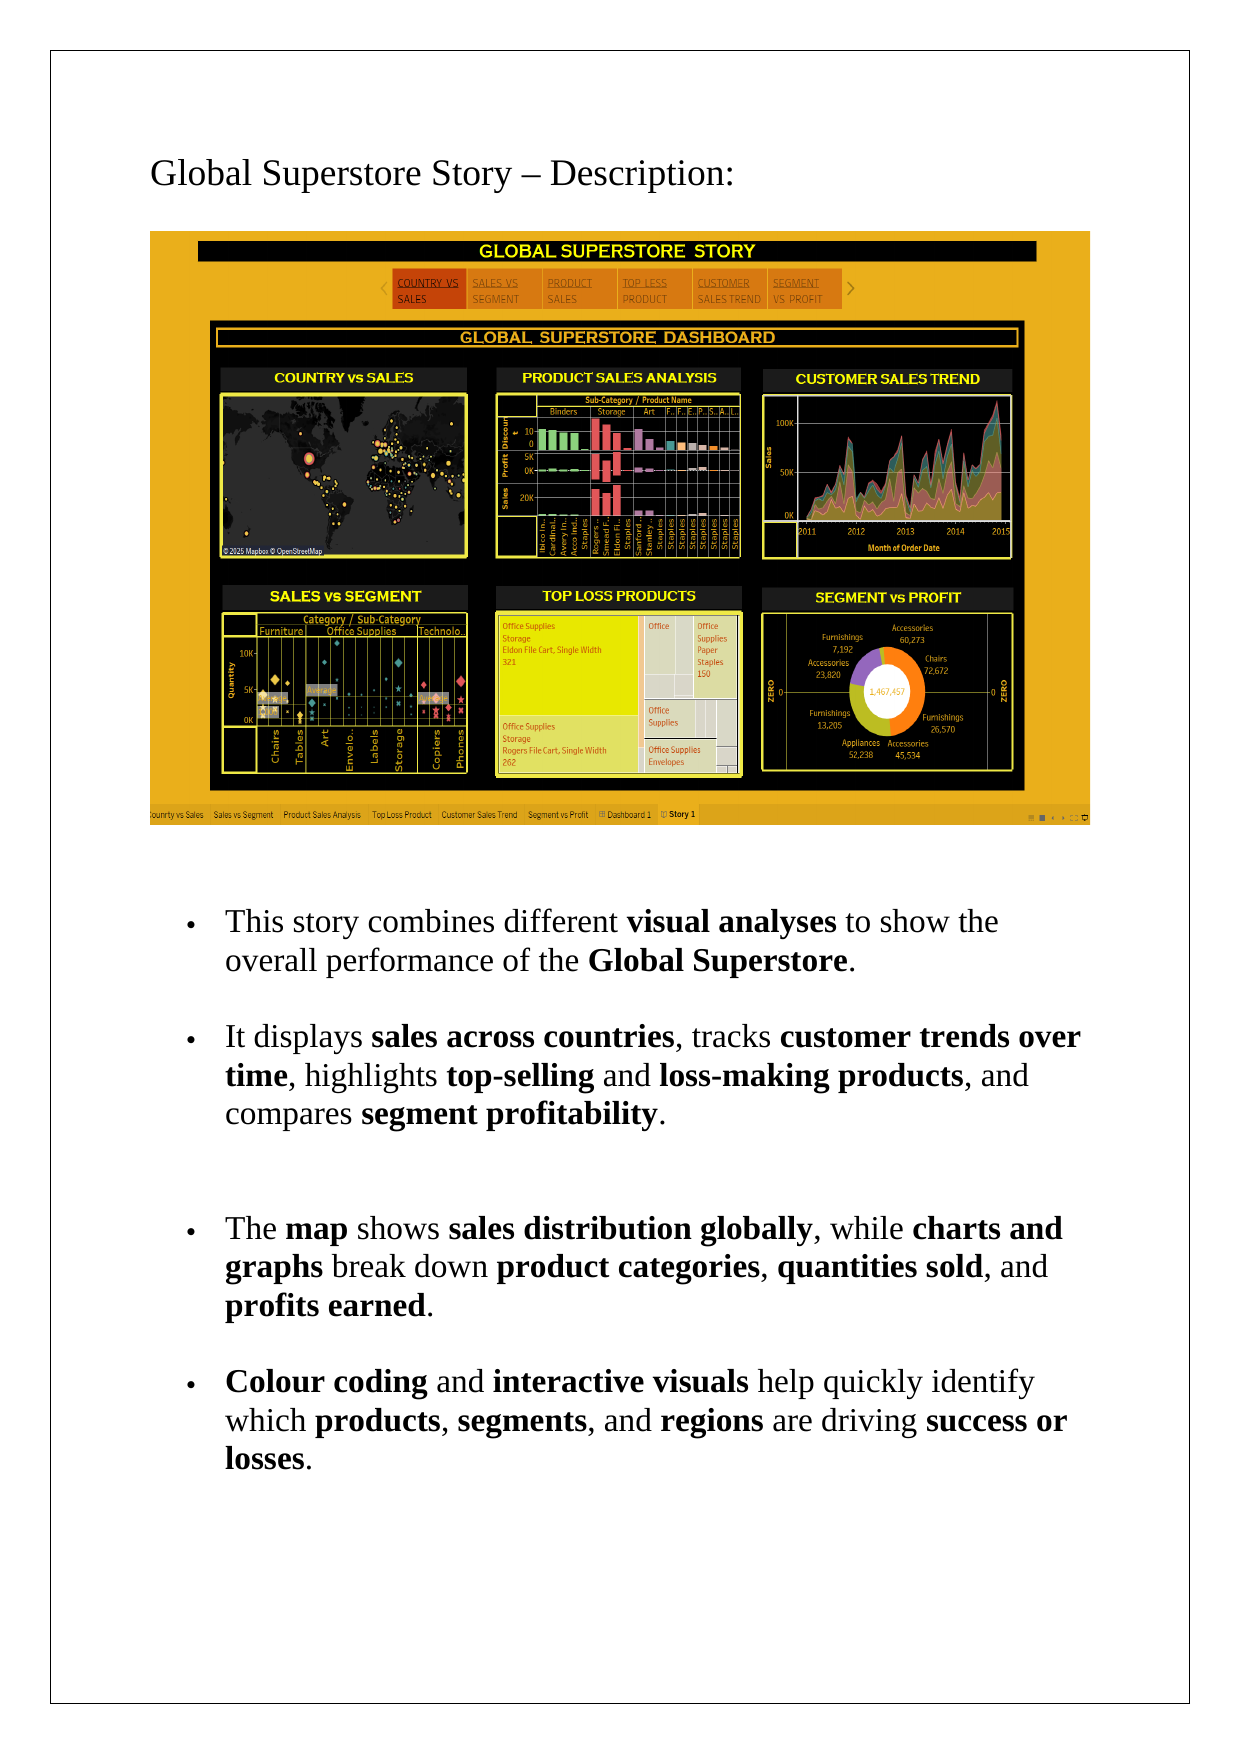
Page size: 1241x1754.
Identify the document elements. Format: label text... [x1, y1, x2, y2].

list Colour coding and interactive visuals help quickly identify which products, segments, and regions are driving success or losses. [187, 1362, 1090, 1477]
picture [150, 231, 1091, 825]
list It displays sales across countries, tracks customer trends over time, highlights top-selling and loss-making products, and compares segment profitability. [187, 1017, 1090, 1132]
list The map shows sales distribution globally, while charts and graphs break down product categories, quantities sold, and profits earned. [187, 1208, 1090, 1323]
list This story combines different visual analyses to show the overall performance of the Global Superstore. [187, 902, 1090, 978]
text Global Superstore Story – Description: [150, 150, 1090, 193]
